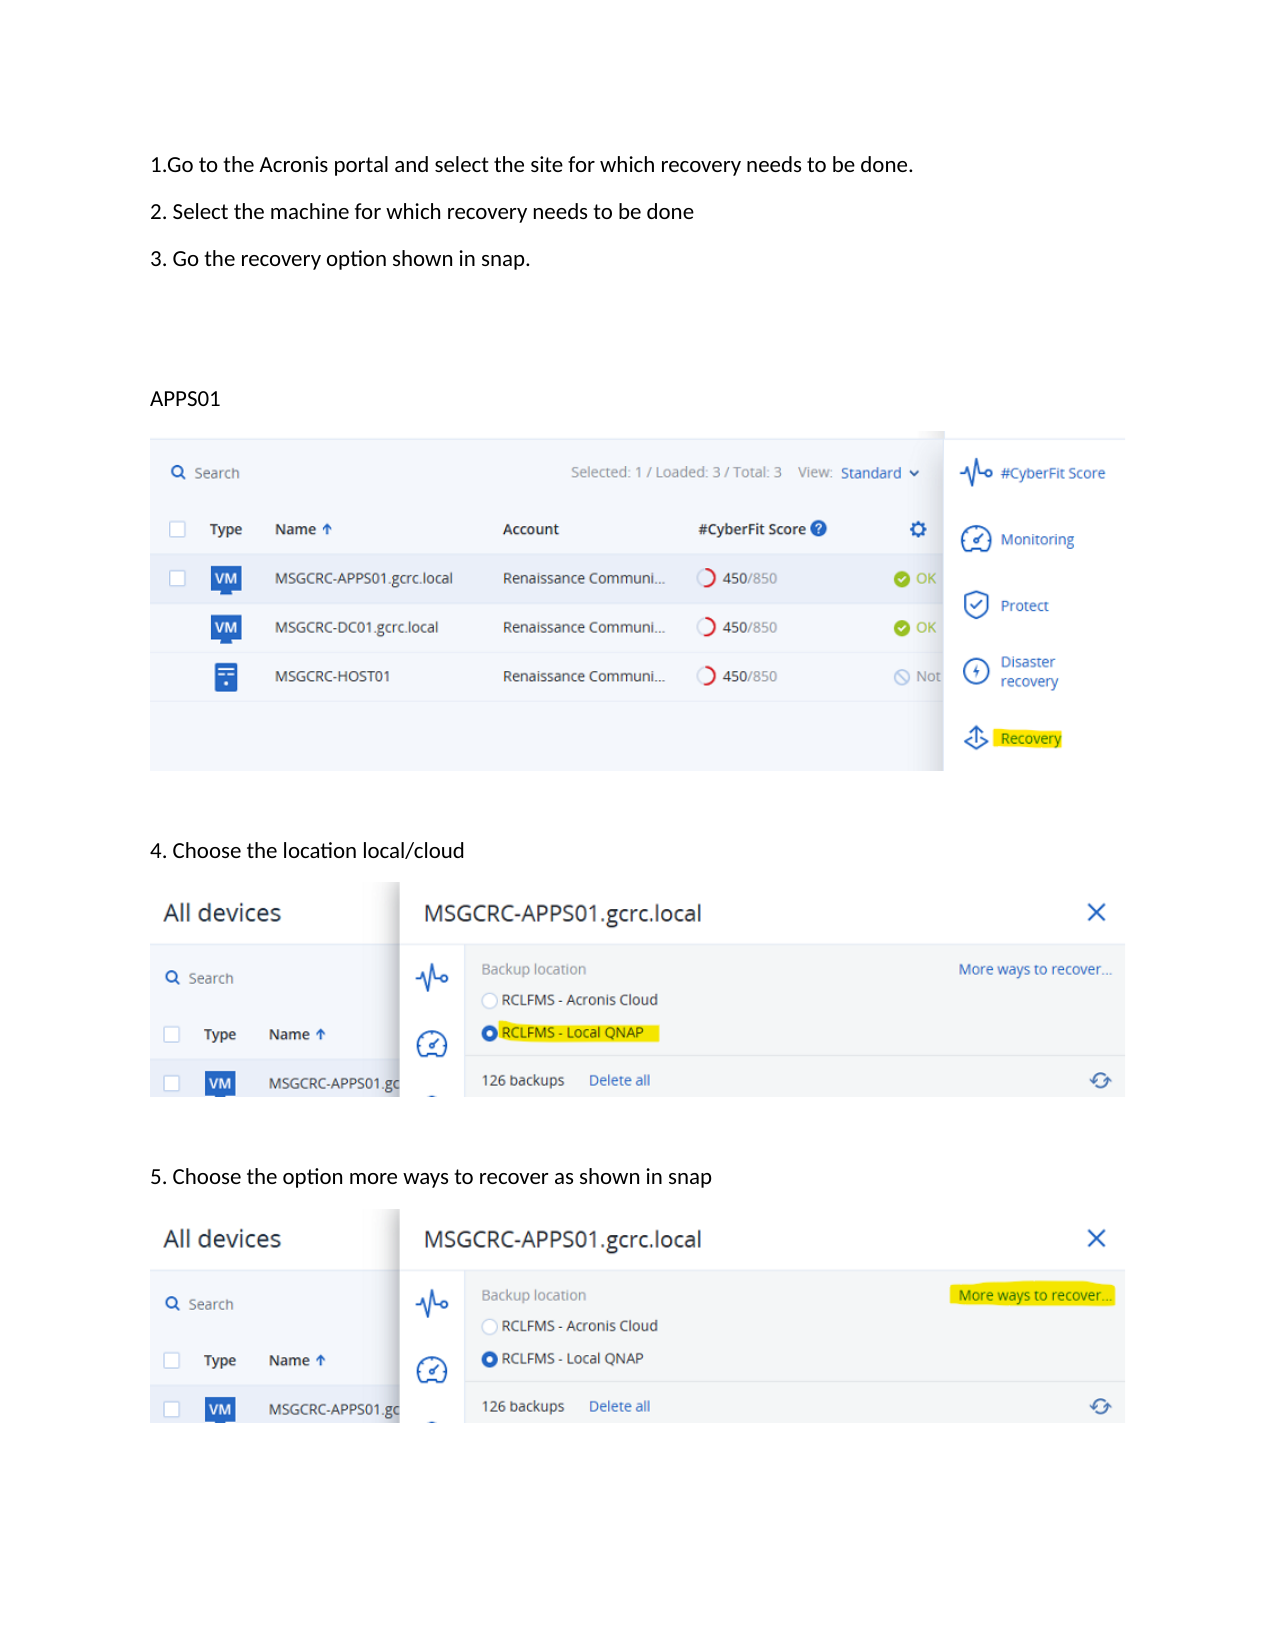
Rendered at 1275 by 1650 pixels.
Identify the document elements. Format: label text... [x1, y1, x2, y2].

text 4. Choose the location local/cloud [150, 836, 1125, 864]
text 2. Select the machine for which recovery needs to be done [150, 197, 1125, 225]
text 5. Choose the option more ways to recover as shown in snap [150, 1162, 1125, 1190]
text 3. Go the recovery option shown in snap. [150, 244, 1125, 272]
picture [150, 882, 1125, 1097]
picture [150, 1209, 1125, 1423]
text APPS01 [150, 384, 1125, 412]
picture [150, 431, 1125, 771]
text 1.Go to the Acronis portal and select the site for which recovery needs to be done. [150, 150, 1125, 178]
